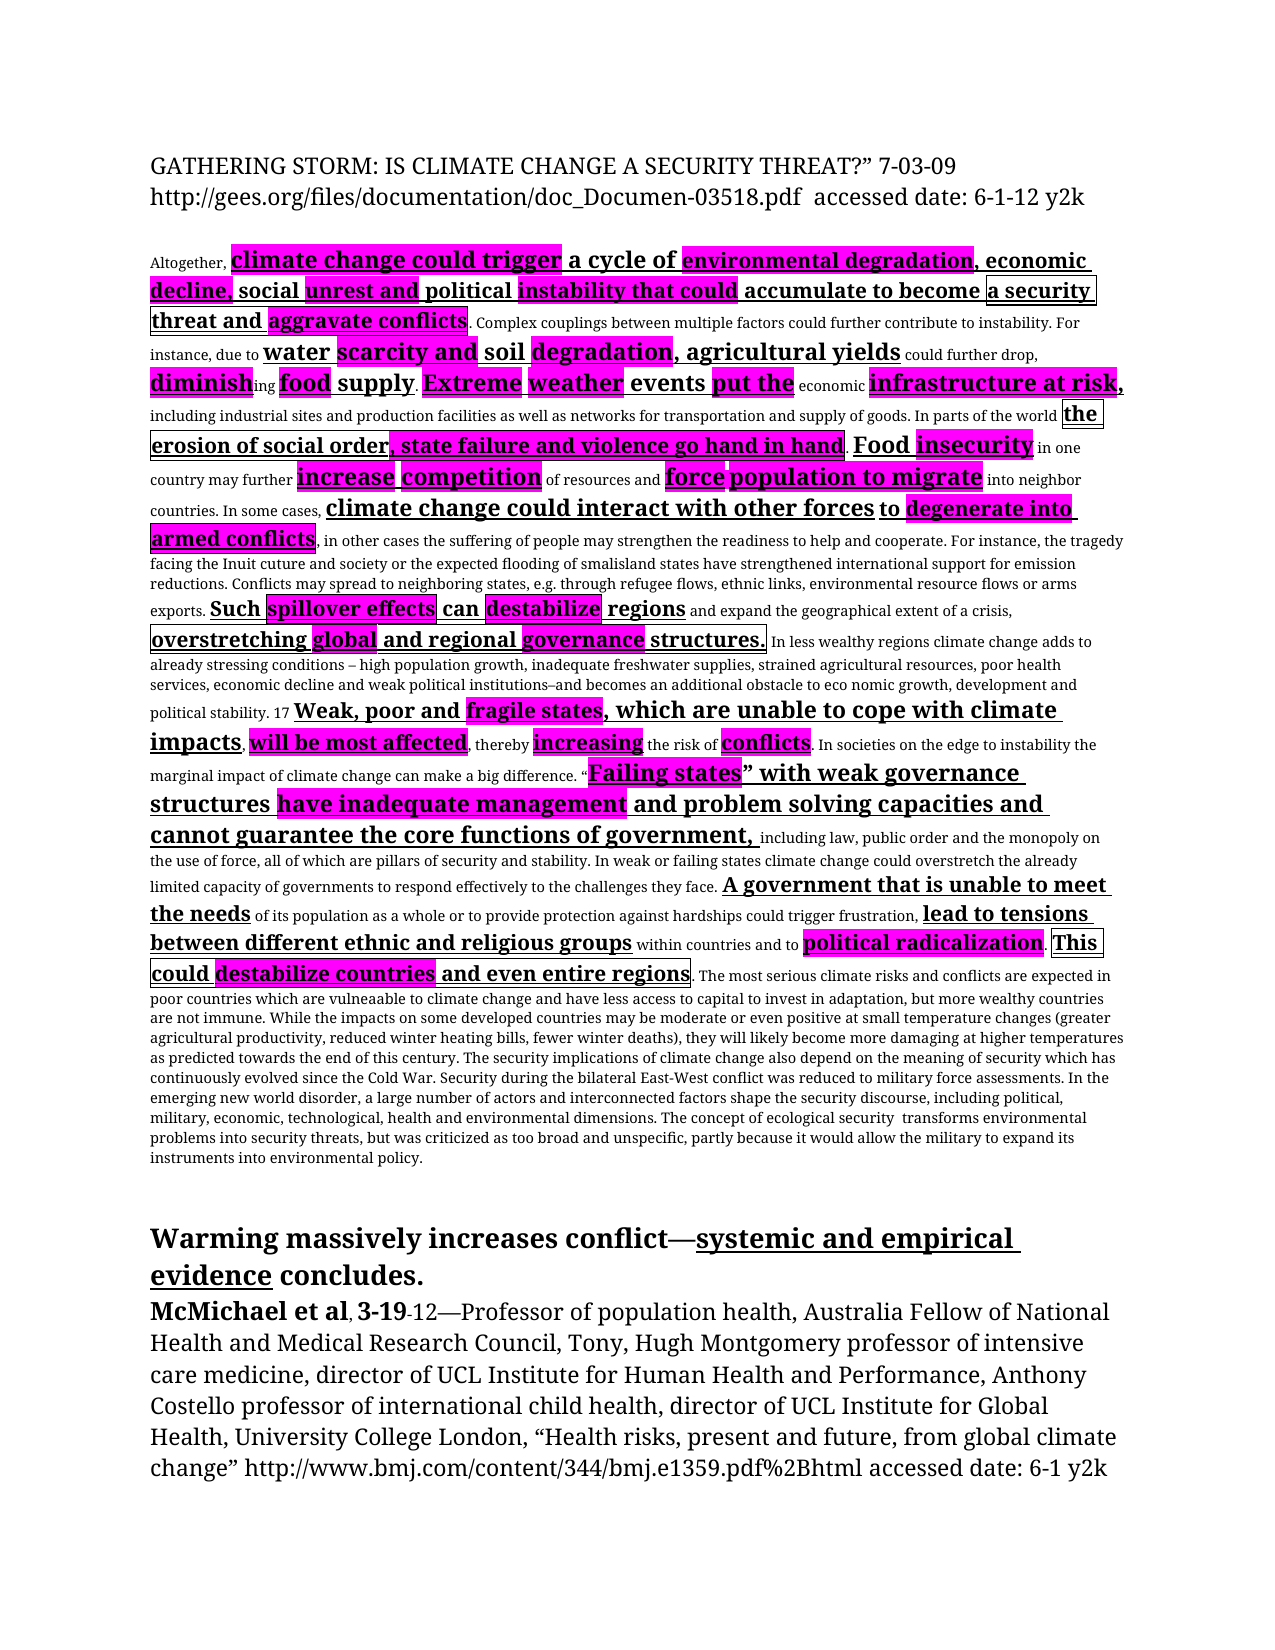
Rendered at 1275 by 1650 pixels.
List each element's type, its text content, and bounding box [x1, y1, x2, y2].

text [150, 150, 1125, 212]
text Altogether, climate change could trigger a cycle of environmental degradation, economic decline, social unrest and political instability that could accumulate to become a security threat and aggravate conflicts. Complex couplings between multiple factors could further contribute to instability. For instance, due to water scarcity and soil degradation, agricultural yields could further drop, diminishing food supply. Extreme weather events put the economic infrastructure at risk, including industrial sites and production facilities as well as networks for transportation and supply of goods. In parts of the world the erosion of social order, state failure and violence go hand in hand. Food insecurity in one country may further increase competition of resources and force population to migrate into neighbor countries. In some cases, climate change could interact with other forces to degenerate into armed conflicts, in other cases the suffering of people may strengthen the readiness to help and cooperate. For instance, the tragedy facing the Inuit cuture and society or the expected flooding of smalisland states have strengthened international support for emission reductions. Conflicts may spread to neighboring states, e.g. through refugee flows, ethnic links, environmental resource flows or arms exports. Such spillover effects can destabilize regions and expand the geographical extent of a crisis, overstretching global and regional governance structures. In less wealthy regions climate change adds to already stressing conditions – high population growth, inadequate freshwater supplies, strained agricultural resources, poor health services, economic decline and weak political institutions–and becomes an additional obstacle to eco nomic growth, development and political stability. 17 Weak, poor and fragile states, which are unable to cope with climate impacts, will be most affected, thereby increasing the risk of conflicts. In societies on the edge to instability the marginal impact of climate change can make a big difference. “Failing states” with weak governance structures have inadequate management and problem solving capacities and cannot guarantee the core functions of government, including law, public order and the monopoly on the use of force, all of which are pillars of security and stability. In weak or failing states climate change could overstretch the already limited capacity of governments to respond effectively to the challenges they face. A government that is unable to meet the needs of its population as a whole or to provide protection against hardships could trigger frustration, lead to tensions between different ethnic and religious groups within countries and to political radicalization. This could destabilize countries and even entire regions. The most serious climate risks and conflicts are expected in poor countries which are vulneaable to climate change and have less access to capital to invest in adaptation, but more wealthy countries are not immune. While the impacts on some developed countries may be moderate or even positive at small temperature changes (greater agricultural productivity, reduced winter heating bills, fewer winter deaths), they will likely become more damaging at higher temperatures as predicted towards the end of this century. The security implications of climate change also depend on the meaning of security which has continuously evolved since the Cold War. Security during the bilateral East-West conflict was reduced to military force assessments. In the emerging new world disorder, a large number of actors and interconnected factors shape the security discourse, including political, military, economic, technological, health and environmental dimensions. The concept of ecological security transforms environmental problems into security threats, but was criticized as too broad and unspecific, partly because it would allow the military to expand its instruments into environmental policy. [150, 244, 1125, 1167]
subtitle Warming massively increases conflict—systemic and empirical evidence concludes. [150, 1219, 1125, 1293]
text McMichael et al, 3-19-12—Professor of population health, Australia Fellow of National Health and Medical Research Council, Tony, Hugh Montgomery professor of intensive care medicine, director of UCL Institute for Human Health and Performance, Anthony Costello professor of international child health, director of UCL Institute for Global Health, University College London, “Health risks, present and future, from global climate change” http://www.bmj.com/content/344/bmj.e1359.pdf%2Bhtml accessed date: 6-1 y2k [150, 1293, 1125, 1484]
